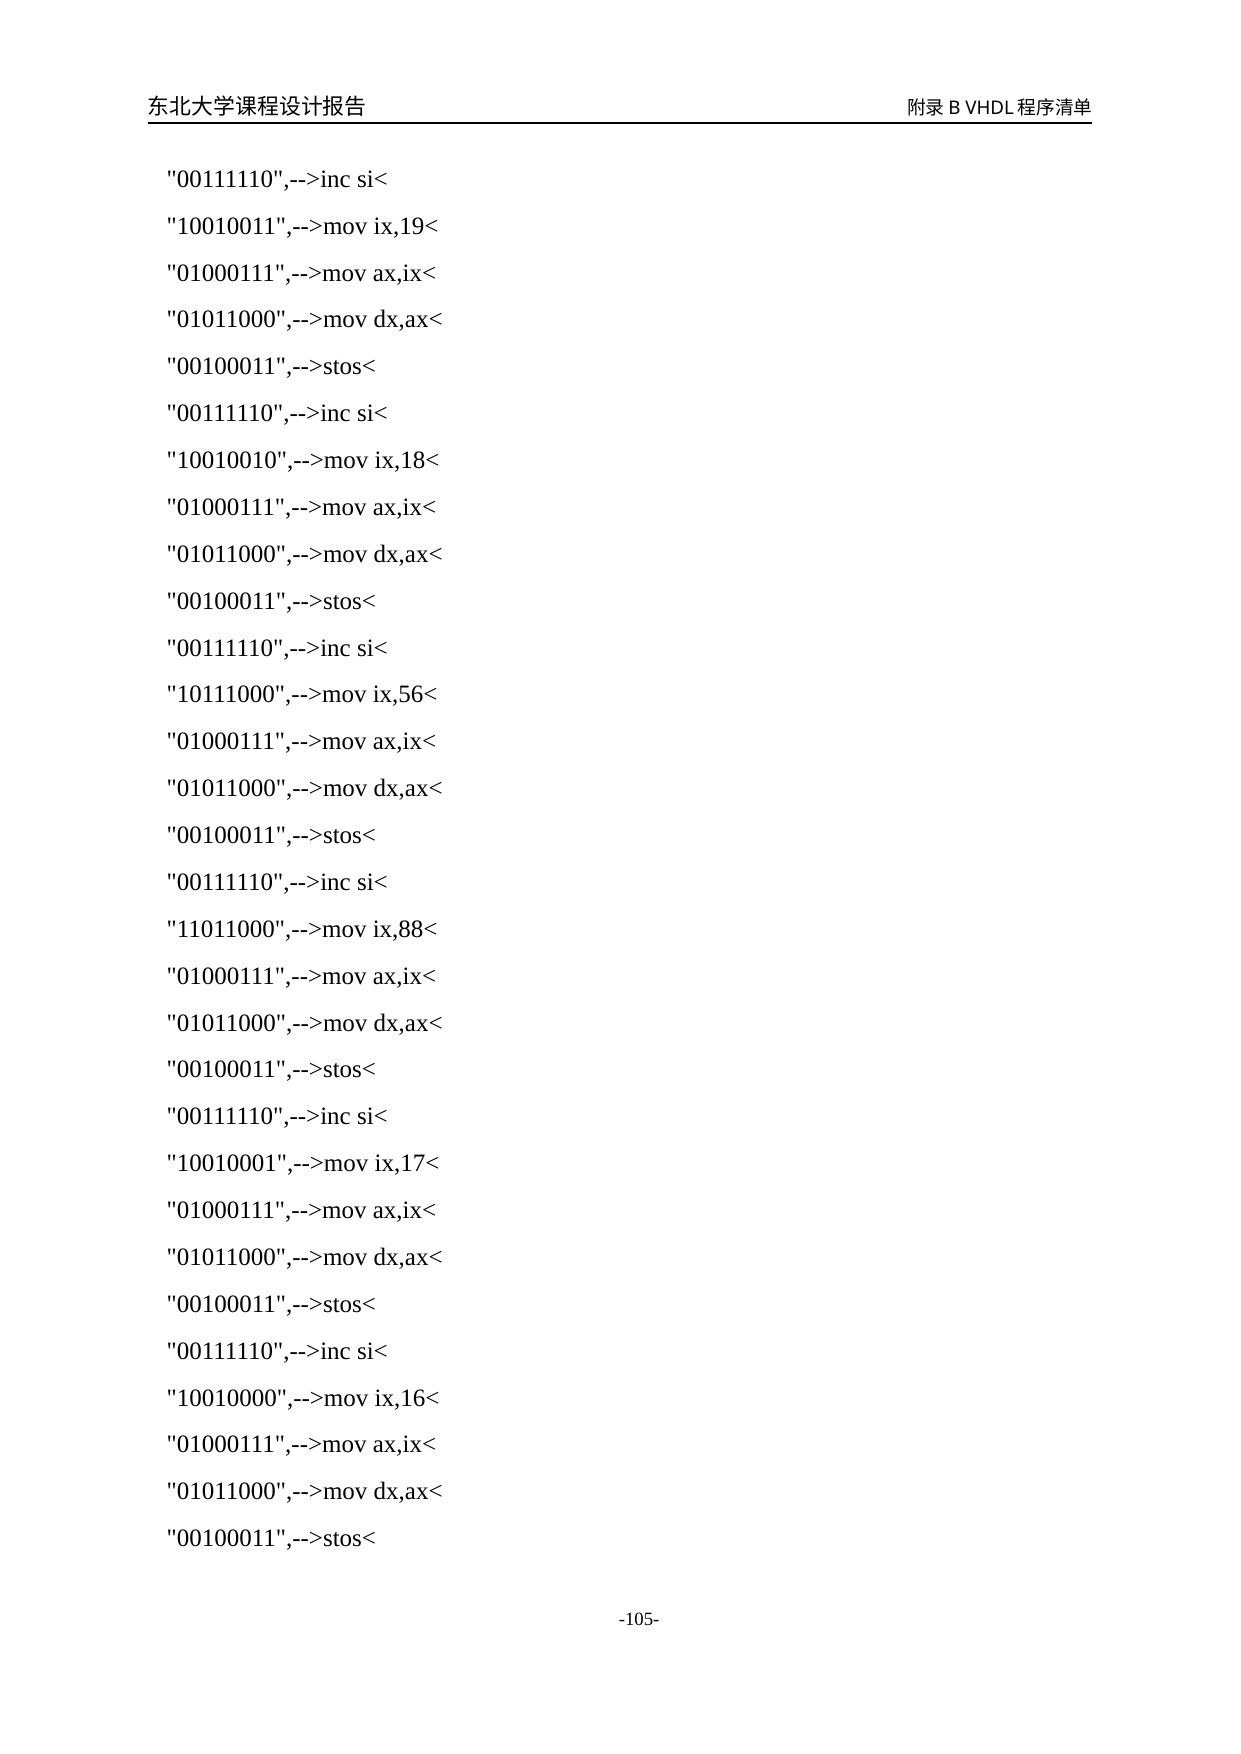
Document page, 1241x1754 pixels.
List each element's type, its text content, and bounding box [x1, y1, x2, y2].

text "01000111",-->mov ax,ix< [148, 256, 1092, 288]
text "00111110",-->inc si< [148, 865, 1092, 898]
text "00111110",-->inc si< [148, 396, 1092, 429]
text "01000111",-->mov ax,ix< [148, 490, 1092, 523]
text "01011000",-->mov dx,ax< [148, 537, 1092, 569]
text "10010000",-->mov ix,16< [148, 1381, 1092, 1413]
text "10010010",-->mov ix,18< [148, 443, 1092, 476]
text "01000111",-->mov ax,ix< [148, 1428, 1092, 1460]
text "00100011",-->stos< [148, 1521, 1092, 1554]
text "11011000",-->mov ix,88< [148, 912, 1092, 944]
text "01000111",-->mov ax,ix< [148, 1193, 1092, 1226]
text "01000111",-->mov ax,ix< [148, 724, 1092, 757]
text "00111110",-->inc si< [148, 1099, 1092, 1132]
text "01011000",-->mov dx,ax< [148, 1474, 1092, 1507]
text "00100011",-->stos< [148, 1053, 1092, 1085]
text "01011000",-->mov dx,ax< [148, 1006, 1092, 1038]
text "01011000",-->mov dx,ax< [148, 771, 1092, 804]
text "00111110",-->inc si< [148, 162, 1092, 194]
text "00100011",-->stos< [148, 1287, 1092, 1319]
text "01011000",-->mov dx,ax< [148, 303, 1092, 335]
text "00111110",-->inc si< [148, 631, 1092, 663]
text "10111000",-->mov ix,56< [148, 678, 1092, 710]
text "00100011",-->stos< [148, 584, 1092, 616]
text "10010011",-->mov ix,19< [148, 209, 1092, 241]
text "00111110",-->inc si< [148, 1334, 1092, 1366]
text "00100011",-->stos< [148, 349, 1092, 382]
text "00100011",-->stos< [148, 818, 1092, 851]
text "01011000",-->mov dx,ax< [148, 1240, 1092, 1273]
text "10010001",-->mov ix,17< [148, 1146, 1092, 1179]
text "01000111",-->mov ax,ix< [148, 959, 1092, 991]
